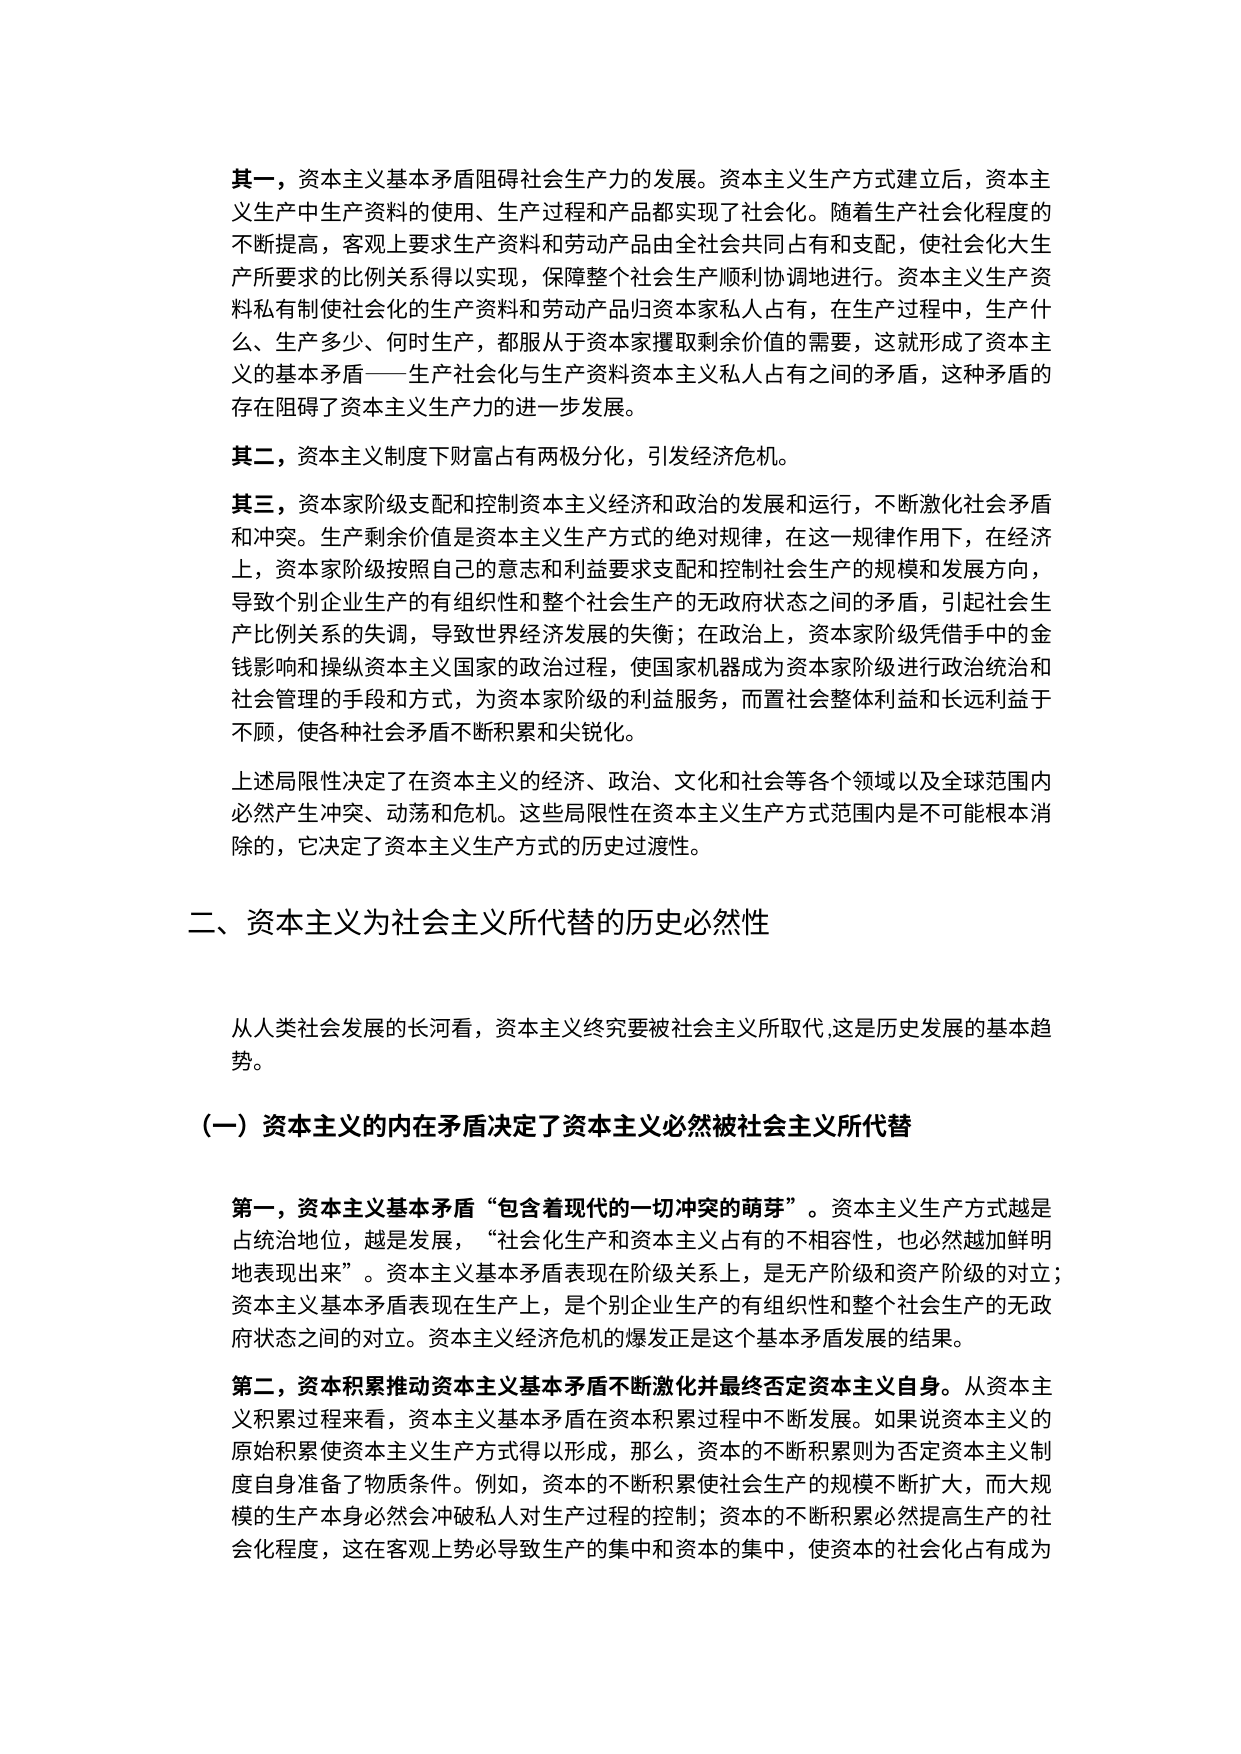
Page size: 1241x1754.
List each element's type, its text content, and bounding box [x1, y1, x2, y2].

list 上述局限性决定了在资本主义的经济、政治、文化和社会等各个领域以及全球范围内必然产生冲突、动荡和危机。这些局限性在资本主义生产方式范围内是不可能根本消除的，它决定了资本主义生产方式的历史过渡性。 [231, 763, 1053, 861]
subtitle 二、资本主义为社会主义所代替的历史必然性 [187, 888, 1053, 953]
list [231, 1369, 1053, 1564]
list 从人类社会发展的长河看，资本主义终究要被社会主义所取代,这是历史发展的基本趋势。 [231, 1011, 1053, 1076]
list 其三，资本家阶级支配和控制资本主义经济和政治的发展和运行，不断激化社会矛盾和冲突。生产剩余价值是资本主义生产方式的绝对规律，在这一规律作用下，在经济上，资本家阶级按照自己的意志和利益要求支配和控制社会生产的规模和发展方向，导致个别企业生产的有组织性和整个社会生产的无政府状态之间的矛盾，引起社会生产比例关系的失调，导致世界经济发展的失衡；在政治上，资本家阶级凭借手中的金钱影响和操纵资本主义国家的政治过程，使国家机器成为资本家阶级进行政治统治和社会管理的手段和方式，为资本家阶级的利益服务，而置社会整体利益和长远利益于不顾，使各种社会矛盾不断积累和尖锐化。 [231, 487, 1053, 747]
subtitle （一）资本主义的内在矛盾决定了资本主义必然被社会主义所代替 [187, 1092, 1053, 1157]
list 其二，资本主义制度下财富占有两极分化，引发经济危机。 [231, 438, 1053, 471]
list 其一，资本主义基本矛盾阻碍社会生产力的发展。资本主义生产方式建立后，资本主义生产中生产资料的使用、生产过程和产品都实现了社会化。随着生产社会化程度的不断提高，客观上要求生产资料和劳动产品由全社会共同占有和支配，使社会化大生产所要求的比例关系得以实现，保障整个社会生产顺利协调地进行。资本主义生产资料私有制使社会化的生产资料和劳动产品归资本家私人占有，在生产过程中，生产什么、生产多少、何时生产，都服从于资本家攫取剩余价值的需要，这就形成了资本主义的基本矛盾——生产社会化与生产资料资本主义私人占有之间的矛盾，这种矛盾的存在阻碍了资本主义生产力的进一步发展。 [231, 162, 1053, 422]
list 第一，资本主义基本矛盾“包含着现代的一切冲突的萌芽”。资本主义生产方式越是占统治地位，越是发展，“社会化生产和资本主义占有的不相容性，也必然越加鲜明地表现出来”。资本主义基本矛盾表现在阶级关系上，是无产阶级和资产阶级的对立；资本主义基本矛盾表现在生产上，是个别企业生产的有组织性和整个社会生产的无政府状态之间的对立。资本主义经济危机的爆发正是这个基本矛盾发展的结果。 [231, 1190, 1053, 1353]
